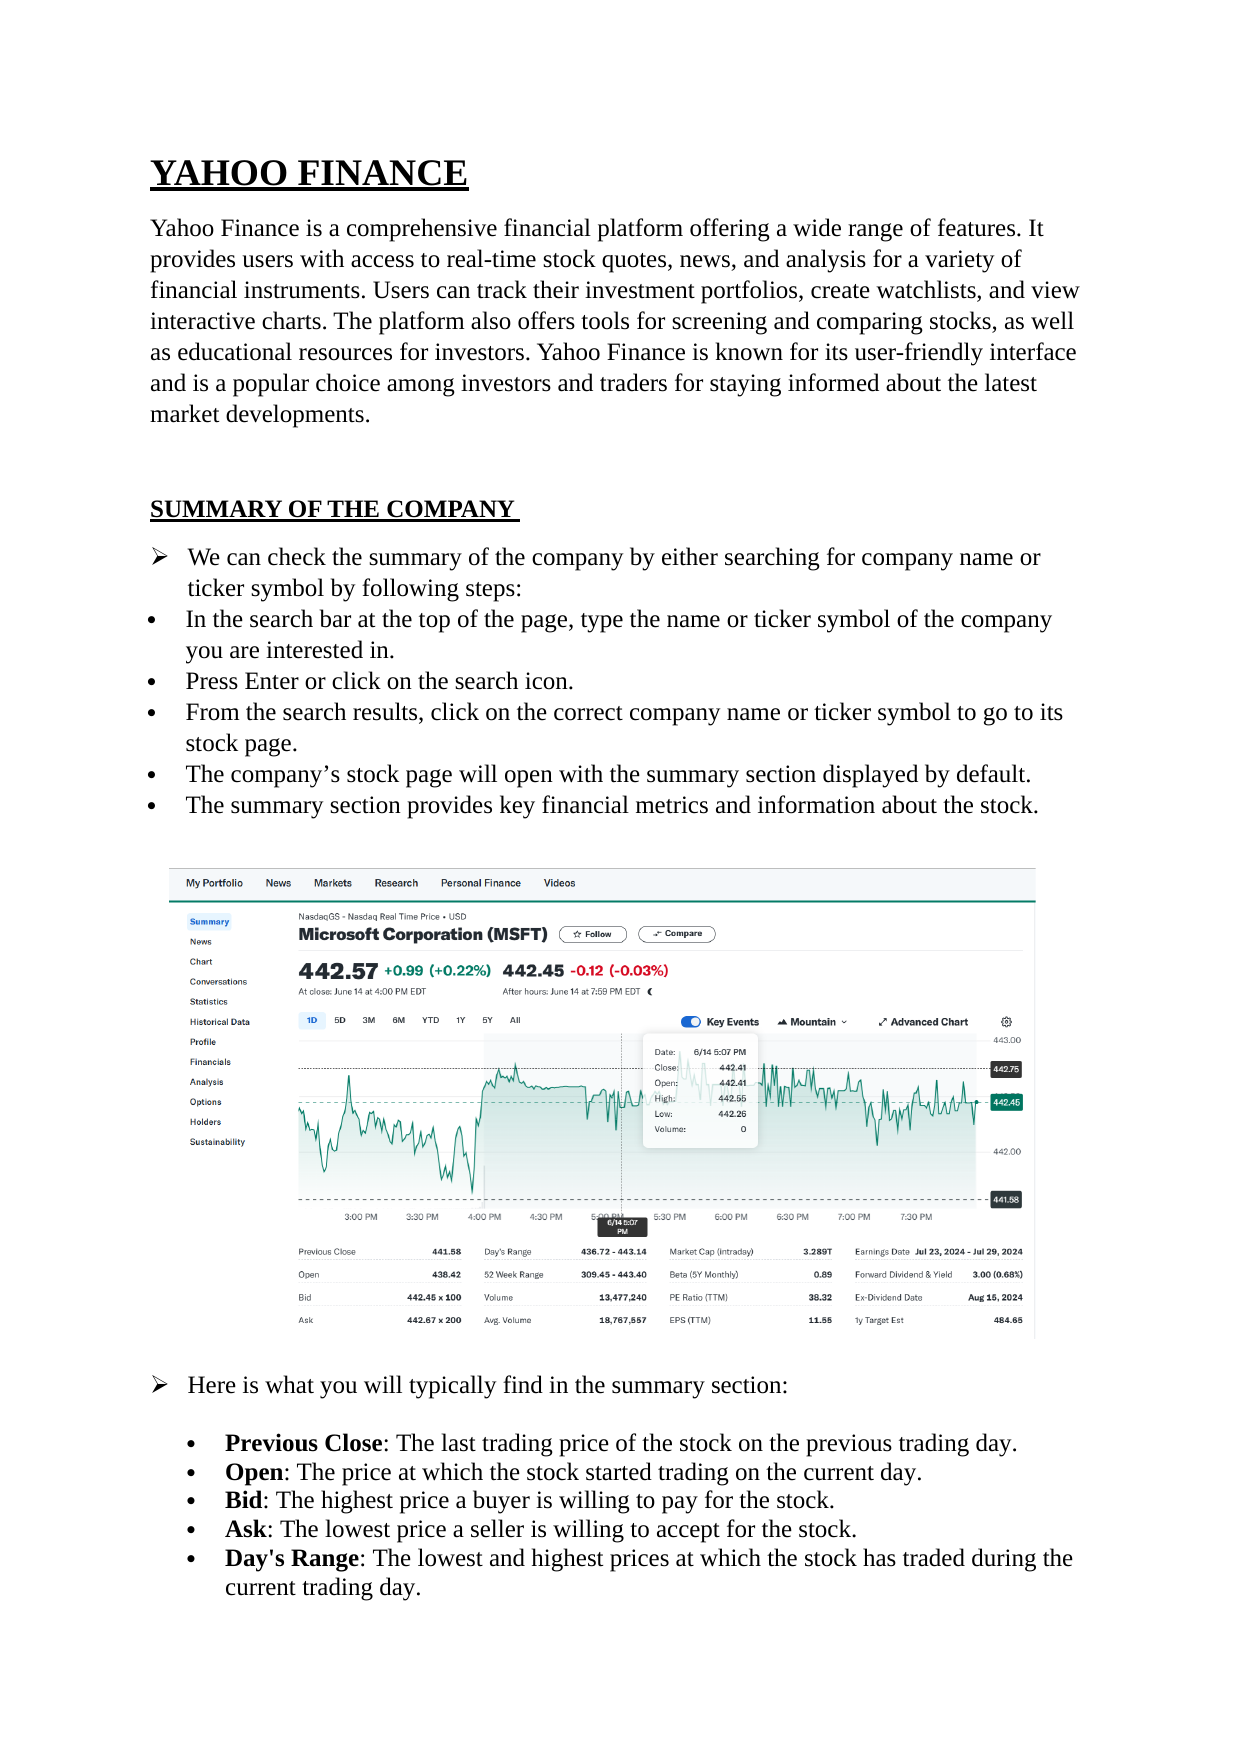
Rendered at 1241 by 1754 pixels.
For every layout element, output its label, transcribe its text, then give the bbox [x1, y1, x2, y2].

picture [169, 868, 1036, 1339]
list In the search bar at the top of the page, type the name or ticker symbol of the company you are interested in. [148, 604, 1090, 664]
list From the search results, click on the correct company name or ticker symbol to go to its stock page. [148, 697, 1090, 757]
list Open: The price at which the stock started trading on the current day. [187, 1457, 1090, 1486]
list Previous Close: The last trading price of the stock on the previous trading day. [187, 1428, 1090, 1457]
list Day's Range: The lowest and highest prices at which the stock has traded during the current trading day. [187, 1543, 1090, 1601]
text Yahoo Finance is a comprehensive financial platform offering a wide range of features. It provides users with access to real-time stock quotes, news, and analysis for a variety of financial instruments. Users can track their investment portfolios, create watchlists, and view interactive charts. The platform also offers tools for screening and comparing stocks, as well as educational resources for investors. Yahoo Finance is known for its user-friendly interface and is a popular choice among investors and traders for staying informed about the latest market developments. [150, 213, 1090, 428]
list Press Enter or click on the search icon. [148, 666, 1090, 695]
text YAHOO FINANCE [150, 150, 1090, 193]
list The company’s stock page will open with the summary section displayed by default. [148, 759, 1090, 788]
list The summary section provides key financial metrics and information about the stock. [148, 790, 1090, 819]
list Bid: The highest price a buyer is willing to pay for the stock. [187, 1486, 1090, 1514]
list Here is what you will typically find in the summary section: [150, 1370, 1090, 1399]
text SUMMARY OF THE COMPANY [91, 494, 1090, 523]
list We can check the summary of the company by either searching for company name or ticker symbol by following steps: [150, 542, 1090, 602]
list Ask: The lowest price a seller is willing to accept for the stock. [187, 1514, 1090, 1543]
